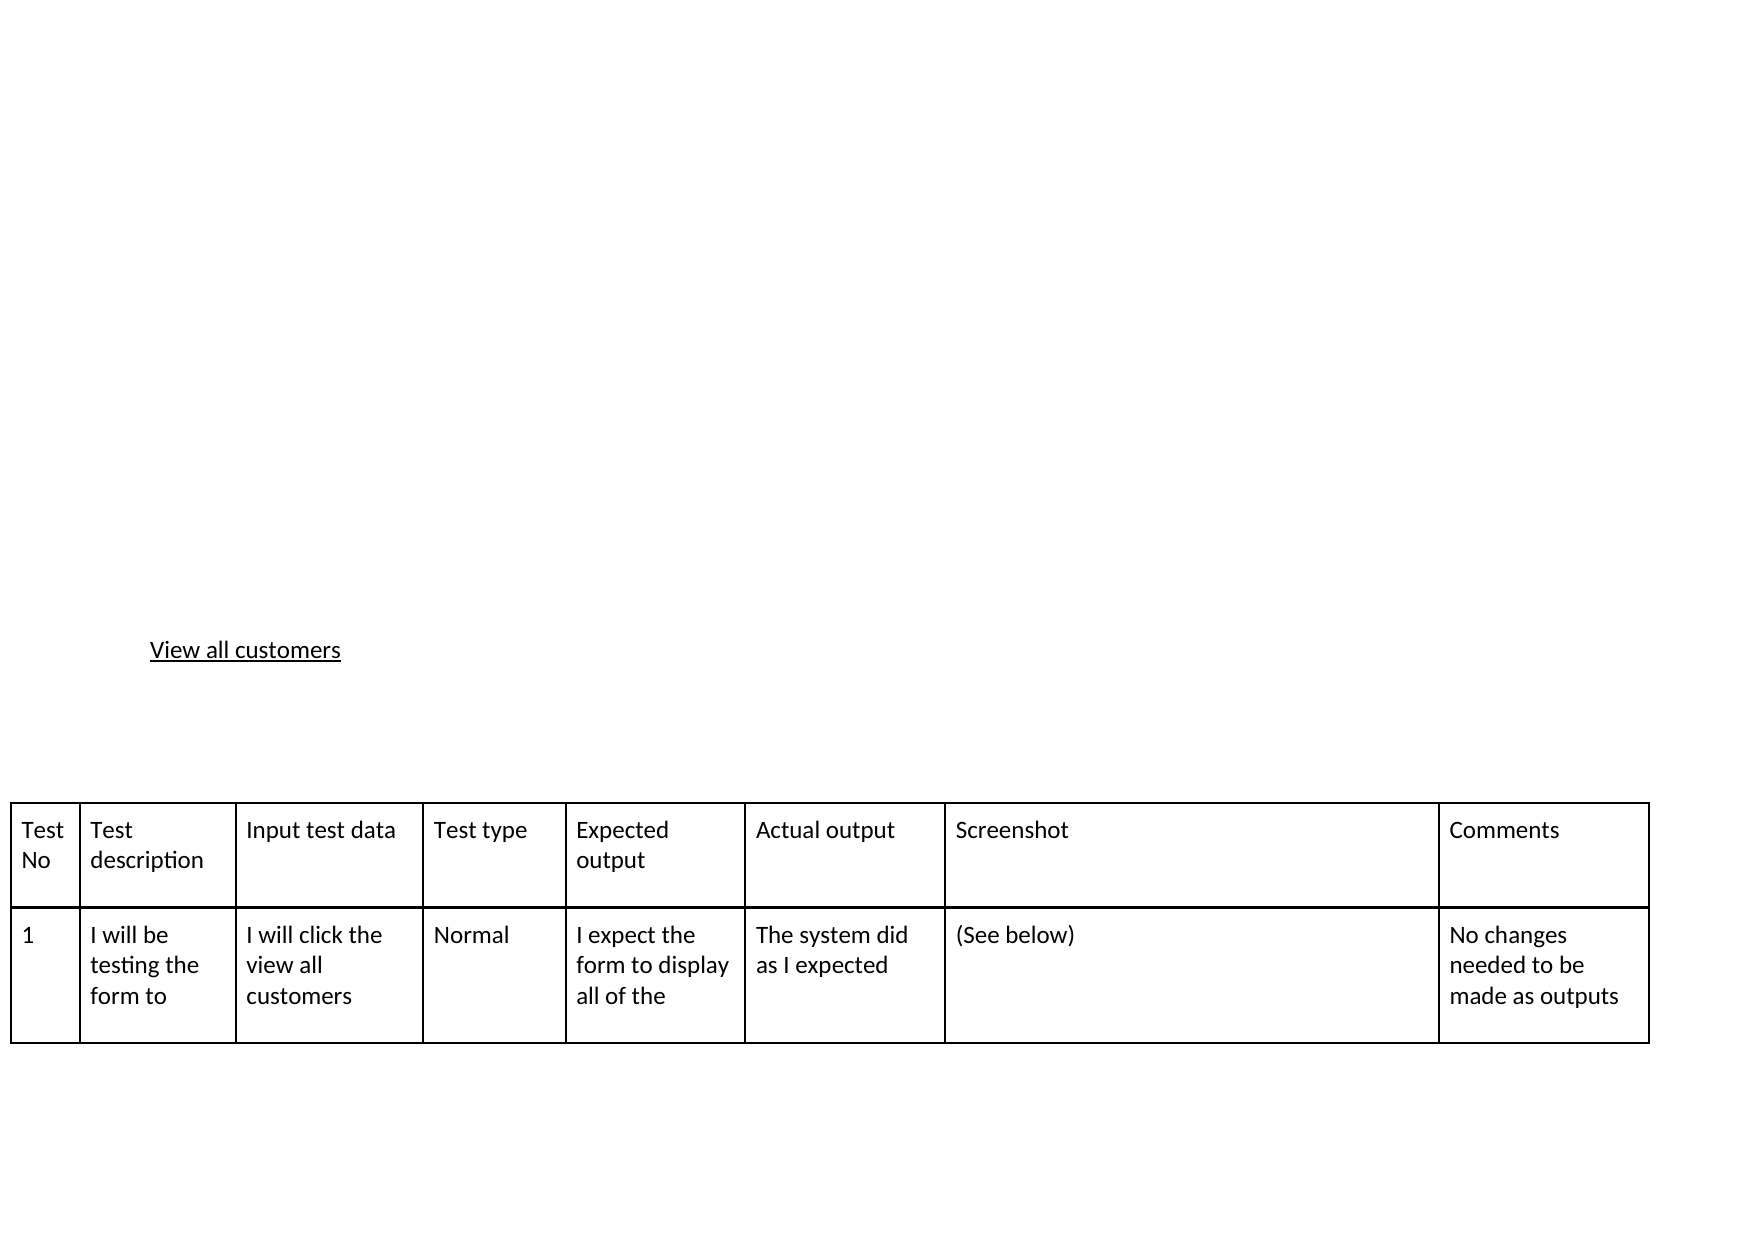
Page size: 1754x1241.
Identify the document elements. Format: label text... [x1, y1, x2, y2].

table_header Test No [12, 804, 79, 906]
text View all customers [150, 634, 1604, 665]
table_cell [237, 909, 422, 1042]
table_header Actual output [746, 804, 944, 906]
table_cell 1 [12, 909, 79, 1042]
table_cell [81, 909, 235, 1042]
table_header Test description [81, 804, 235, 906]
table_header Screenshot [946, 804, 1438, 906]
table_cell Normal [424, 909, 565, 1042]
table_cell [1440, 909, 1648, 1042]
table_cell (See below) [946, 909, 1438, 1042]
table_header Input test data [237, 804, 422, 906]
table_header Comments [1440, 804, 1648, 906]
table_header Expected output [567, 804, 744, 906]
table_header Test type [424, 804, 565, 906]
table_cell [746, 909, 944, 1042]
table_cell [567, 909, 744, 1042]
